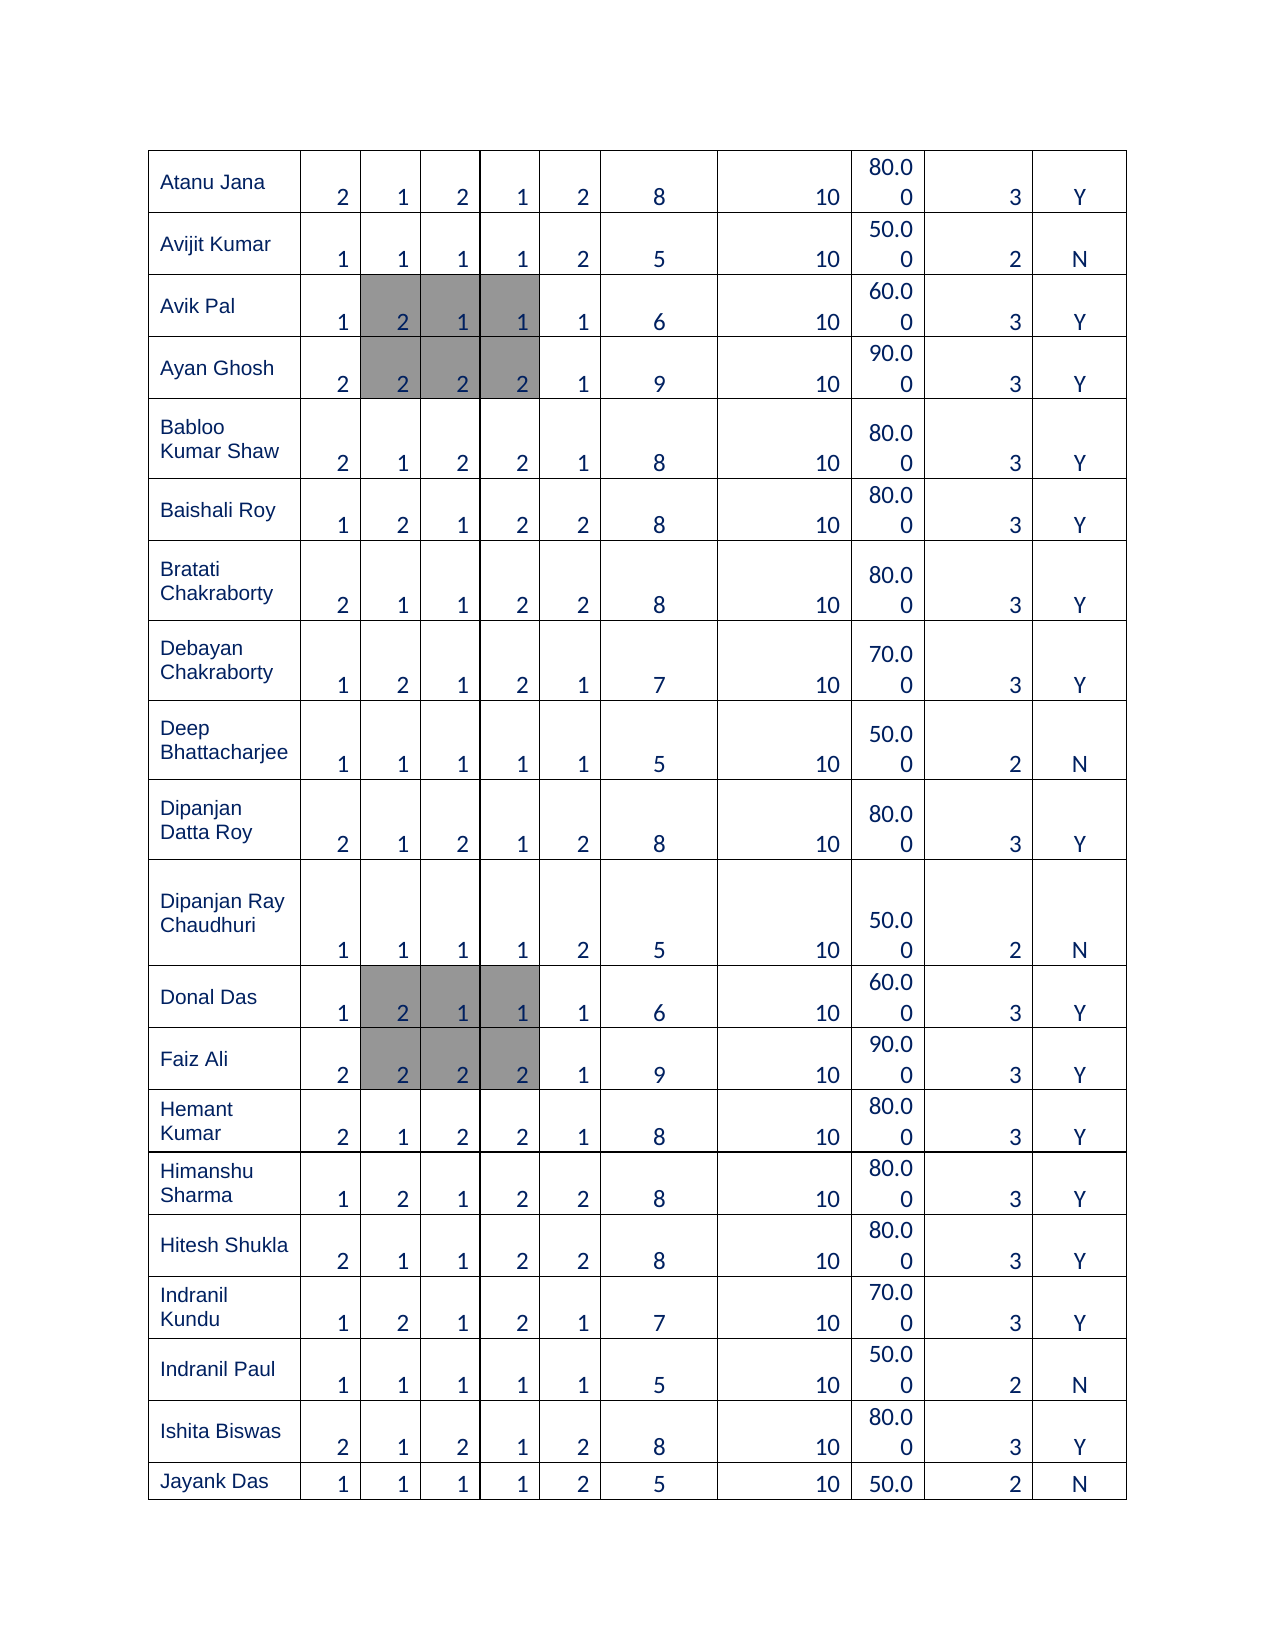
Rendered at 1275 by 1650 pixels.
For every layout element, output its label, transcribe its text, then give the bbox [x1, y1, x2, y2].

table_cell 2 [361, 621, 420, 699]
table_cell 60.00 [852, 275, 924, 336]
table_cell 10 [718, 275, 851, 336]
table_cell 80.00 [852, 541, 924, 620]
table_cell 10 [718, 1028, 851, 1089]
table_cell 1 [540, 966, 600, 1027]
table_cell 1 [481, 701, 539, 779]
table_cell 9 [601, 337, 717, 398]
table_cell 70.00 [852, 1277, 924, 1338]
table_cell 2 [301, 337, 360, 398]
table_cell 8 [601, 1401, 717, 1462]
table_cell 2 [361, 337, 420, 398]
table_cell 6 [601, 966, 717, 1027]
table_cell 8 [601, 399, 717, 478]
table_cell 1 [540, 1028, 600, 1089]
table_cell 2 [540, 1215, 600, 1276]
table_cell 2 [421, 1028, 479, 1089]
table_cell Y [1033, 1028, 1126, 1089]
table_cell 1 [421, 479, 479, 540]
table_cell Indranil Kundu [149, 1277, 300, 1338]
table_cell 1 [301, 966, 360, 1027]
table_cell 50.00 [852, 1463, 924, 1499]
table_cell 2 [925, 213, 1032, 274]
table_cell Faiz Ali [149, 1028, 300, 1089]
table_cell 1 [540, 399, 600, 478]
table_cell Baishali Roy [149, 479, 300, 540]
table_cell 1 [301, 701, 360, 779]
table_cell 3 [925, 1090, 1032, 1151]
table_cell 5 [601, 213, 717, 274]
table_cell Donal Das [149, 966, 300, 1027]
table_cell 80.00 [852, 1090, 924, 1151]
table_cell 2 [481, 1277, 539, 1338]
table_cell 50.00 [852, 860, 924, 965]
table_cell 1 [421, 213, 479, 274]
table_cell 1 [421, 701, 479, 779]
table_cell Dipanjan Ray Chaudhuri [149, 860, 300, 965]
table_cell 60.00 [852, 966, 924, 1027]
table_cell 80.00 [852, 1153, 924, 1213]
table_cell 1 [540, 337, 600, 398]
table_cell 8 [601, 780, 717, 859]
table_cell 10 [718, 399, 851, 478]
table_cell Debayan Chakraborty [149, 621, 300, 699]
table_cell 50.00 [852, 1339, 924, 1400]
table_cell Y [1033, 479, 1126, 540]
table_cell 1 [481, 1401, 539, 1462]
table_cell 1 [540, 621, 600, 699]
table_cell Himanshu Sharma [149, 1153, 300, 1213]
table_cell 2 [361, 275, 420, 336]
table_cell 1 [540, 275, 600, 336]
table_cell Deep Bhattacharjee [149, 701, 300, 779]
table_cell 80.00 [852, 151, 924, 212]
table_cell Indranil Paul [149, 1339, 300, 1400]
table_cell 2 [481, 1028, 539, 1089]
table_cell 2 [540, 860, 600, 965]
table_cell 1 [540, 701, 600, 779]
table_cell 2 [361, 1153, 420, 1213]
table_cell 2 [361, 966, 420, 1027]
table_cell 5 [601, 1463, 717, 1499]
table_cell 10 [718, 337, 851, 398]
table_cell 2 [301, 541, 360, 620]
table_cell Avik Pal [149, 275, 300, 336]
table_cell Dipanjan Datta Roy [149, 780, 300, 859]
table_cell 2 [301, 399, 360, 478]
table_cell 2 [925, 701, 1032, 779]
table_cell 3 [925, 966, 1032, 1027]
table_cell 3 [925, 275, 1032, 336]
table_cell Y [1033, 1277, 1126, 1338]
table_cell 3 [925, 621, 1032, 699]
table_cell Y [1033, 1153, 1126, 1213]
table_cell 3 [925, 337, 1032, 398]
table_cell N [1033, 213, 1126, 274]
table_cell 1 [301, 1463, 360, 1499]
table_cell 2 [301, 1215, 360, 1276]
table_cell 2 [481, 399, 539, 478]
table_cell 80.00 [852, 1215, 924, 1276]
table_cell Avijit Kumar [149, 213, 300, 274]
table_cell 10 [718, 1277, 851, 1338]
table_cell 1 [481, 966, 539, 1027]
table_cell Y [1033, 966, 1126, 1027]
table_cell 1 [421, 541, 479, 620]
table_cell 10 [718, 213, 851, 274]
table_cell 8 [601, 1153, 717, 1213]
table_cell Ishita Biswas [149, 1401, 300, 1462]
table_cell 2 [925, 1339, 1032, 1400]
table_cell 3 [925, 541, 1032, 620]
table_cell Jayank Das [149, 1463, 300, 1499]
table_cell 1 [361, 701, 420, 779]
table_cell 10 [718, 1153, 851, 1213]
table_cell 1 [361, 151, 420, 212]
table_cell 1 [421, 1463, 479, 1499]
table_cell 10 [718, 1090, 851, 1151]
table_cell 1 [361, 1463, 420, 1499]
table_cell N [1033, 701, 1126, 779]
table_cell 10 [718, 966, 851, 1027]
table_cell 90.00 [852, 337, 924, 398]
table_cell 9 [601, 1028, 717, 1089]
table_cell 8 [601, 1090, 717, 1151]
table_cell 2 [301, 1090, 360, 1151]
table_cell 2 [361, 1277, 420, 1338]
table_cell 3 [925, 151, 1032, 212]
table_cell Y [1033, 780, 1126, 859]
table_cell 1 [301, 1339, 360, 1400]
table_cell 1 [301, 275, 360, 336]
table_cell 1 [301, 1153, 360, 1213]
table_cell 5 [601, 860, 717, 965]
table_cell 1 [540, 1339, 600, 1400]
table_cell 1 [361, 1215, 420, 1276]
table_cell 7 [601, 1277, 717, 1338]
table_cell 80.00 [852, 1401, 924, 1462]
table_cell Y [1033, 275, 1126, 336]
table_cell 10 [718, 1463, 851, 1499]
table_cell 2 [361, 479, 420, 540]
table_cell 1 [301, 1277, 360, 1338]
table_cell N [1033, 860, 1126, 965]
table_cell 1 [421, 1277, 479, 1338]
table_cell 2 [361, 1028, 420, 1089]
table_cell 2 [421, 1401, 479, 1462]
table_cell 1 [481, 213, 539, 274]
table_cell 1 [481, 860, 539, 965]
table_cell Y [1033, 1215, 1126, 1276]
table_cell 5 [601, 1339, 717, 1400]
table_cell 3 [925, 399, 1032, 478]
table_cell 1 [301, 860, 360, 965]
table_cell 1 [361, 1339, 420, 1400]
table_cell Y [1033, 151, 1126, 212]
table_cell Babloo Kumar Shaw [149, 399, 300, 478]
table_cell 10 [718, 621, 851, 699]
table_cell 1 [481, 275, 539, 336]
table_cell 2 [421, 151, 479, 212]
table_cell 1 [421, 1215, 479, 1276]
table_cell 7 [601, 621, 717, 699]
table_cell 70.00 [852, 621, 924, 699]
table_cell 2 [540, 780, 600, 859]
table_cell 1 [421, 621, 479, 699]
table_cell Y [1033, 1090, 1126, 1151]
table_cell 2 [540, 213, 600, 274]
table_cell 2 [301, 1401, 360, 1462]
table_cell 2 [301, 1028, 360, 1089]
table_cell 1 [361, 213, 420, 274]
table_cell 3 [925, 1028, 1032, 1089]
table_cell 1 [301, 213, 360, 274]
table_cell 1 [540, 1090, 600, 1151]
table_cell Y [1033, 399, 1126, 478]
table_cell 3 [925, 780, 1032, 859]
table_cell 10 [718, 151, 851, 212]
table_cell 80.00 [852, 780, 924, 859]
table_cell 8 [601, 541, 717, 620]
table_cell 1 [540, 1277, 600, 1338]
table_cell 2 [540, 1401, 600, 1462]
table_cell 10 [718, 1401, 851, 1462]
table_cell N [1033, 1463, 1126, 1499]
table_cell 80.00 [852, 399, 924, 478]
table_cell 2 [421, 337, 479, 398]
table_cell 1 [481, 1339, 539, 1400]
table_cell Hemant Kumar [149, 1090, 300, 1151]
table_cell 10 [718, 701, 851, 779]
table_cell Ayan Ghosh [149, 337, 300, 398]
table_cell 1 [301, 479, 360, 540]
table_cell 2 [481, 337, 539, 398]
table_cell Hitesh Shukla [149, 1215, 300, 1276]
table_cell 2 [925, 860, 1032, 965]
table_cell 1 [481, 780, 539, 859]
table_cell 2 [481, 541, 539, 620]
table_cell Y [1033, 1401, 1126, 1462]
table_cell Y [1033, 541, 1126, 620]
table_cell 2 [481, 1090, 539, 1151]
table_cell 1 [361, 860, 420, 965]
table_cell 2 [481, 479, 539, 540]
table_cell 80.00 [852, 479, 924, 540]
table_cell 2 [481, 1215, 539, 1276]
table_cell 1 [481, 151, 539, 212]
table_cell 8 [601, 151, 717, 212]
table_cell 10 [718, 860, 851, 965]
table_cell 2 [481, 621, 539, 699]
table_cell 1 [421, 1339, 479, 1400]
table_cell 10 [718, 1215, 851, 1276]
table_cell 2 [540, 479, 600, 540]
table_cell 2 [540, 1153, 600, 1213]
table_cell 1 [361, 1401, 420, 1462]
table_cell 2 [421, 1090, 479, 1151]
table_cell 10 [718, 1339, 851, 1400]
table_cell 2 [421, 780, 479, 859]
table_cell 3 [925, 1153, 1032, 1213]
table_cell 1 [361, 1090, 420, 1151]
table_cell 90.00 [852, 1028, 924, 1089]
table_cell 1 [481, 1463, 539, 1499]
table_cell 1 [361, 399, 420, 478]
table_cell 10 [718, 780, 851, 859]
table_cell Y [1033, 621, 1126, 699]
table_cell 2 [301, 780, 360, 859]
table_cell 1 [421, 966, 479, 1027]
table_cell 1 [421, 1153, 479, 1213]
table_cell 1 [421, 275, 479, 336]
table_cell 1 [421, 860, 479, 965]
table_cell 8 [601, 1215, 717, 1276]
table_cell 1 [301, 621, 360, 699]
table_cell 6 [601, 275, 717, 336]
table_cell N [1033, 1339, 1126, 1400]
table_cell 2 [421, 399, 479, 478]
table_cell 3 [925, 479, 1032, 540]
table_cell 3 [925, 1215, 1032, 1276]
table_cell 1 [361, 780, 420, 859]
table_cell 10 [718, 541, 851, 620]
table_cell 2 [540, 541, 600, 620]
table_cell 3 [925, 1401, 1032, 1462]
table_cell Atanu Jana [149, 151, 300, 212]
table_cell 50.00 [852, 701, 924, 779]
table_cell 2 [301, 151, 360, 212]
table_cell 5 [601, 701, 717, 779]
table_cell 10 [718, 479, 851, 540]
table_cell 2 [481, 1153, 539, 1213]
table_cell 1 [361, 541, 420, 620]
table_cell 8 [601, 479, 717, 540]
table_cell Y [1033, 337, 1126, 398]
table_cell 2 [540, 151, 600, 212]
table_cell 2 [540, 1463, 600, 1499]
table_cell 50.00 [852, 213, 924, 274]
table_cell 3 [925, 1277, 1032, 1338]
table_cell 2 [925, 1463, 1032, 1499]
table_cell Bratati Chakraborty [149, 541, 300, 620]
